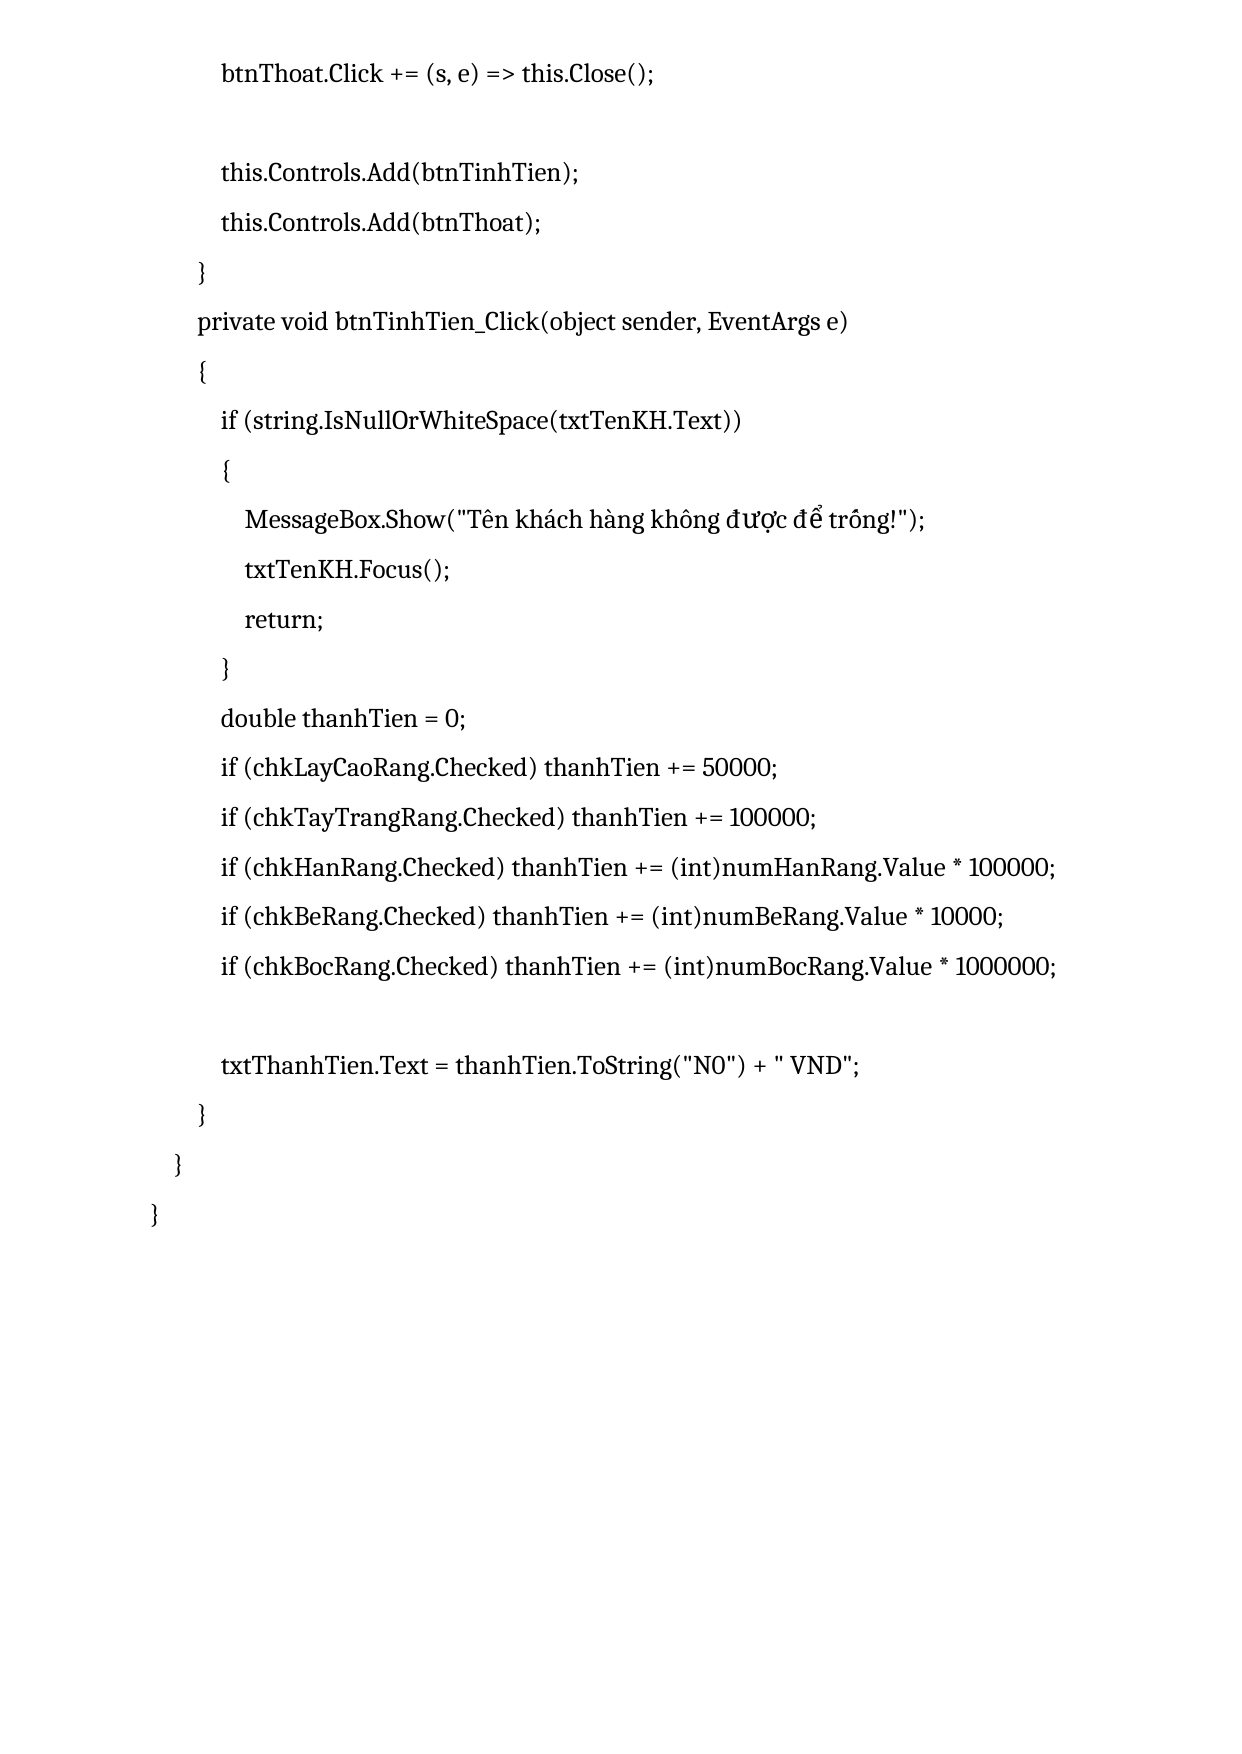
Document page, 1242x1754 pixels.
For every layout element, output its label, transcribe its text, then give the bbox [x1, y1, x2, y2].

text { [149, 455, 1098, 486]
text { [149, 356, 1098, 387]
text txtThanhTien.Text = thanhTien.ToString("N0") + " VND"; [149, 1050, 1098, 1081]
text } [149, 257, 1098, 288]
text txtTenKH.Focus(); [149, 554, 1098, 585]
text if (chkBocRang.Checked) thanhTien += (int)numBocRang.Value * 1000000; [149, 951, 1098, 982]
text if (chkTayTrangRang.Checked) thanhTien += 100000; [149, 802, 1098, 833]
text this.Controls.Add(btnTinhTien); [149, 157, 1098, 189]
text } [149, 1149, 1098, 1180]
text if (string.IsNullOrWhiteSpace(txtTenKH.Text)) [149, 405, 1098, 437]
text double thanhTien = 0; [149, 703, 1098, 734]
text } [149, 1199, 1098, 1230]
text if (chkBeRang.Checked) thanhTien += (int)numBeRang.Value * 10000; [149, 901, 1098, 932]
text if (chkLayCaoRang.Checked) thanhTien += 50000; [149, 752, 1098, 784]
text btnThoat.Click += (s, e) => this.Close(); [149, 58, 1098, 89]
text private void btnTinhTien_Click(object sender, EventArgs e) [149, 306, 1098, 337]
text MessageBox.Show("Tên khách hàng không được để trống!"); [149, 504, 1098, 536]
text return; [149, 604, 1098, 635]
text if (chkHanRang.Checked) thanhTien += (int)numHanRang.Value * 100000; [149, 852, 1098, 883]
text } [149, 1099, 1098, 1131]
text this.Controls.Add(btnThoat); [149, 207, 1098, 238]
text } [149, 653, 1098, 684]
